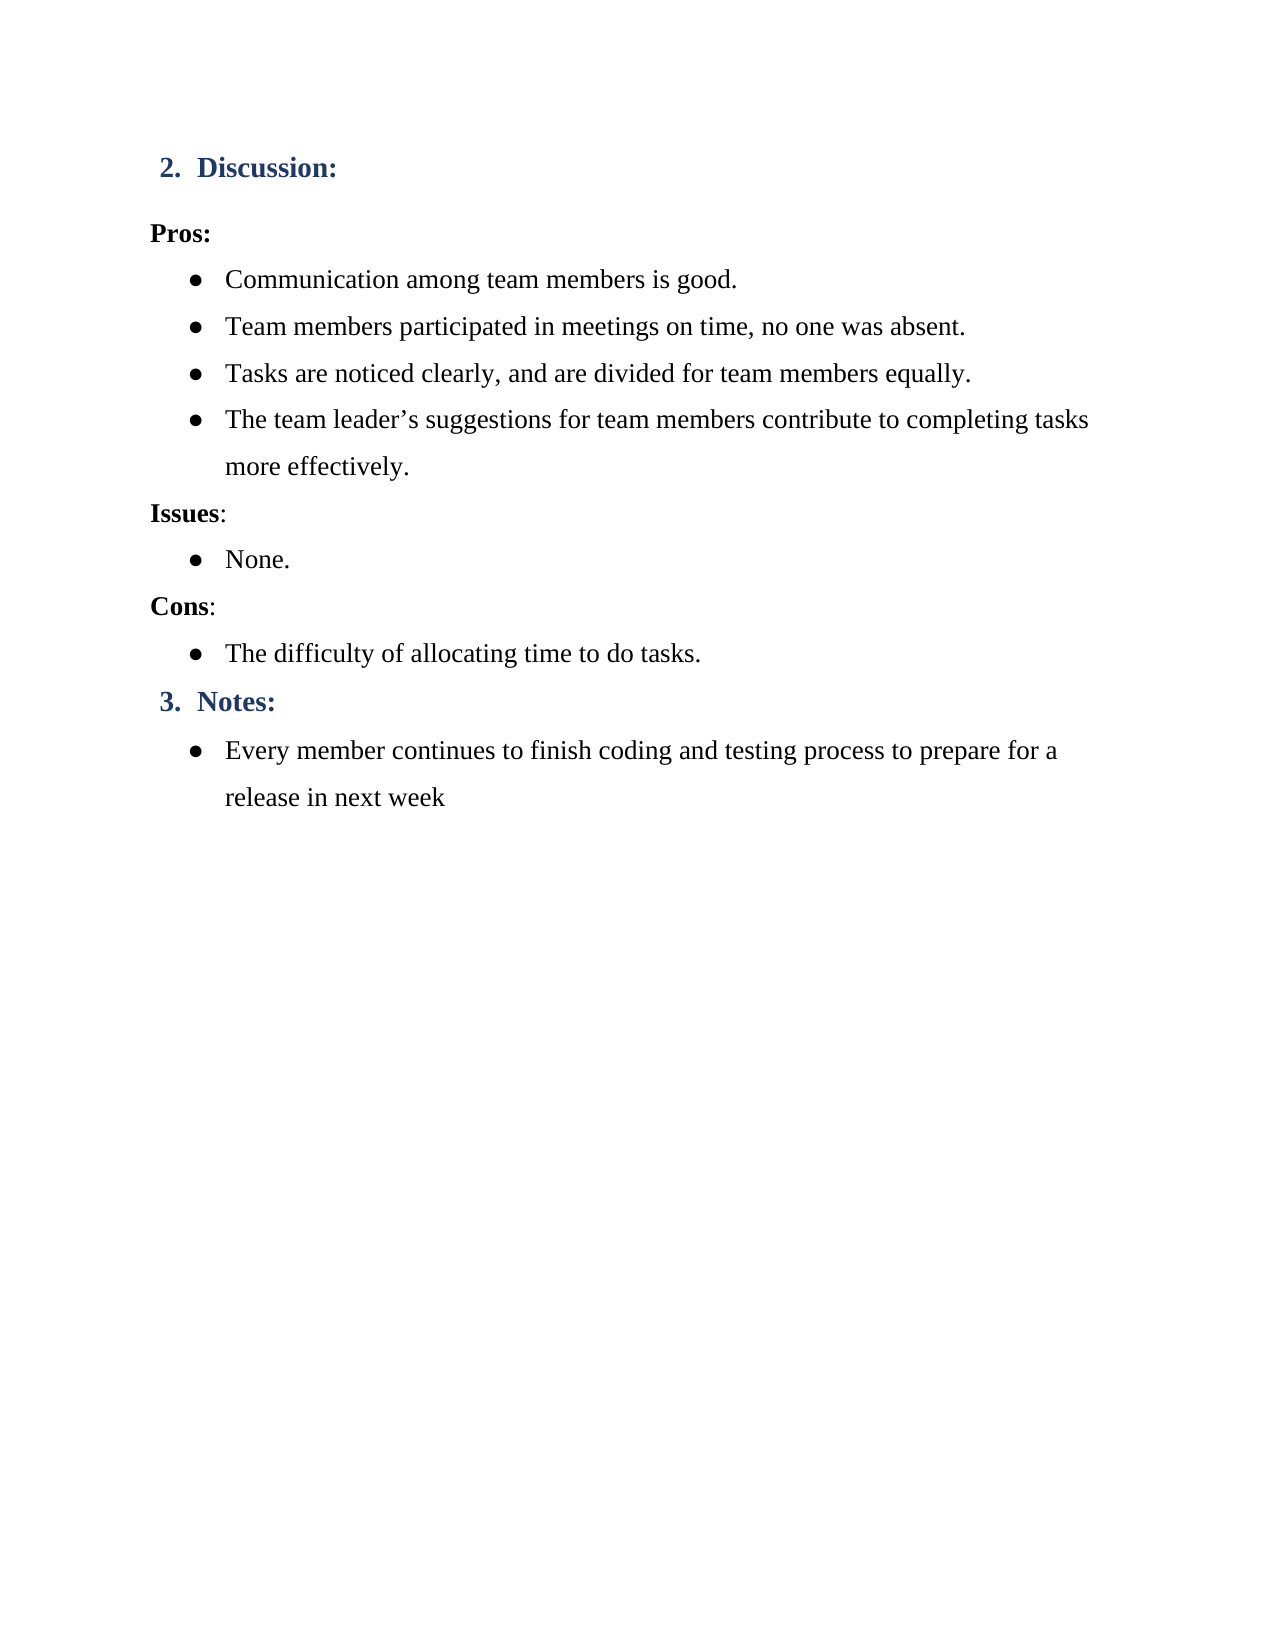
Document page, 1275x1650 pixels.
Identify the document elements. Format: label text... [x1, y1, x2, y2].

list The difficulty of allocating time to do tasks. [187, 637, 1125, 668]
list Communication among team members is good. [187, 264, 1125, 295]
list Tasks are noticed clearly, and are divided for team members equally. [187, 357, 1125, 388]
text Cons: [150, 590, 1125, 621]
list Team members participated in meetings on time, no one was absent. [187, 310, 1125, 341]
text Pros: [150, 217, 1125, 248]
list Discussion: [159, 150, 1125, 183]
list None. [187, 544, 1125, 575]
text Issues: [150, 497, 1125, 528]
list The team leader’s suggestions for team members contribute to completing tasks more effectively. [187, 404, 1125, 481]
list Notes: [159, 684, 1125, 717]
list Every member continues to finish coding and testing process to prepare for a release in next week [187, 734, 1125, 812]
